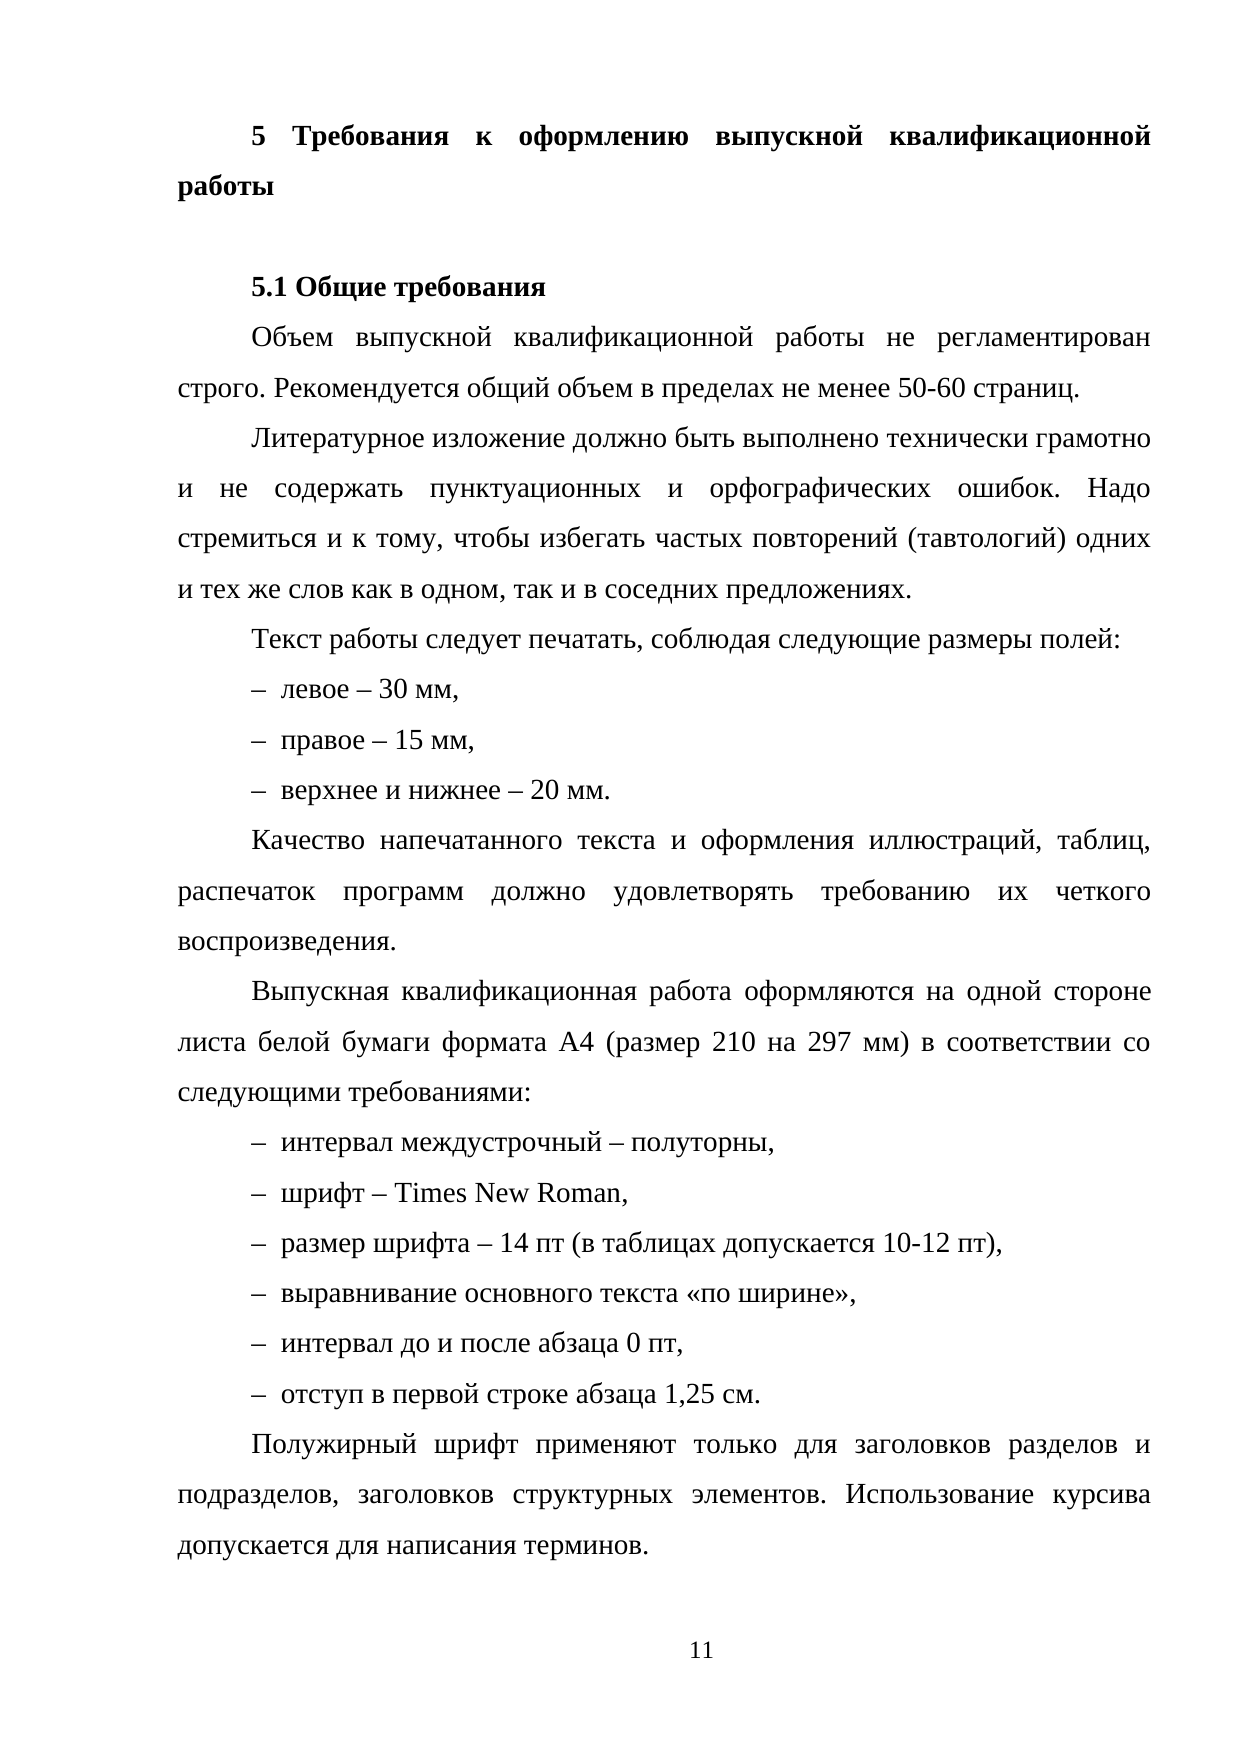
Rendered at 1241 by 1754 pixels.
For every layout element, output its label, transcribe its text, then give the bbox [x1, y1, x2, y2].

list верхнее и нижнее – 20 мм. [177, 772, 1152, 806]
list шрифт – Times New Roman, [177, 1175, 1152, 1208]
list интервал междустрочный – полуторны, [177, 1124, 1152, 1158]
list интервал до и после абзаца 0 пт, [177, 1326, 1152, 1359]
text Качество напечатанного текста и оформления иллюстраций, таблиц, распечаток программ должно удовлетворять требованию их четкого воспроизведения. [177, 822, 1152, 957]
text Объем выпускной квалификационной работы не регламентирован строго. Рекомендуется общий объем в пределах не менее 50-60 страниц. [177, 319, 1152, 403]
list правое – 15 мм, [177, 722, 1152, 755]
list левое – 30 мм, [177, 672, 1152, 705]
text Текст работы следует печатать, соблюдая следующие размеры полей: [177, 621, 1152, 655]
text Полужирный шрифт применяют только для заголовков разделов и подразделов, заголовков структурных элементов. Использование курсива допускается для написания терминов. [177, 1426, 1152, 1560]
list отступ в первой строке абзаца 1,25 см. [177, 1376, 1152, 1409]
text 5 Требования к оформлению выпускной квалификационной работы [177, 118, 1152, 202]
text 5.1 Общие требования [177, 269, 1152, 303]
list размер шрифта – 14 пт (в таблицах допускается 10-12 пт), [177, 1225, 1152, 1258]
text Выпускная квалификационная работа оформляются на одной стороне листа белой бумаги формата А4 (размер 210 на 297 мм) в соответствии со следующими требованиями: [177, 973, 1152, 1108]
list выравнивание основного текста «по ширине», [177, 1275, 1152, 1309]
text Литературное изложение должно быть выполнено технически грамотно и не содержать пунктуационных и орфографических ошибок. Надо стремиться и к тому, чтобы избегать частых повторений (тавтологий) одних и тех же слов как в одном, так и в соседних предложениях. [177, 420, 1152, 604]
